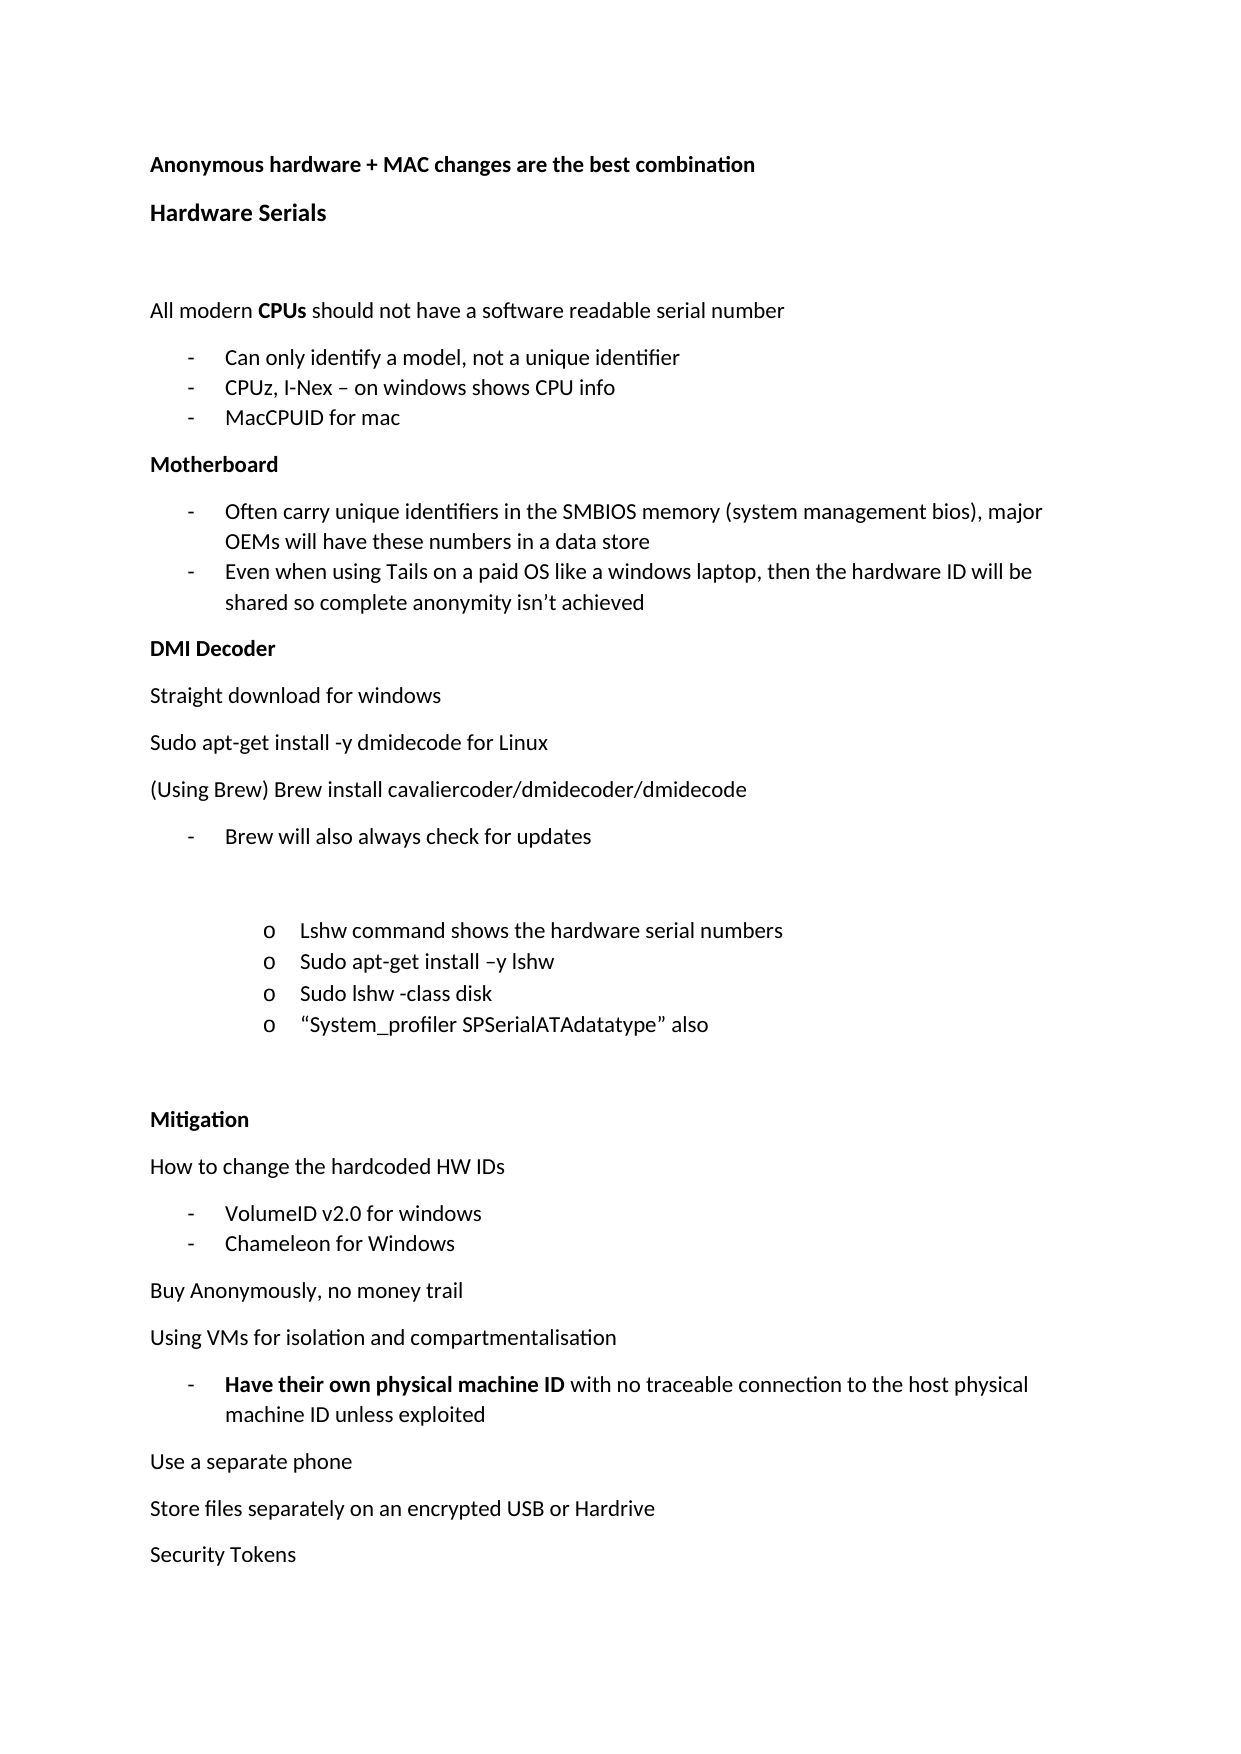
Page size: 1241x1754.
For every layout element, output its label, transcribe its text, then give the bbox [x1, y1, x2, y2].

text Motherboard [150, 450, 1090, 478]
list Often carry unique identifiers in the SMBIOS memory (system management bios), major OEMs will have these numbers in a data store [187, 497, 1090, 555]
text All modern CPUs should not have a software readable serial number [150, 296, 1090, 324]
text Security Tokens [150, 1541, 1090, 1569]
text Sudo apt-get install -y dmidecode for Linux [150, 728, 1090, 756]
list Chameleon for Windows [187, 1229, 1090, 1257]
list CPUz, I-Nex – on windows shows CPU info [187, 373, 1090, 401]
list Lshw command shows the hardware serial numbers [262, 916, 1090, 945]
text How to change the hardcoded HW IDs [150, 1152, 1090, 1180]
list Sudo lshw -class disk [262, 979, 1090, 1008]
text Anonymous hardware + MAC changes are the best combination [150, 150, 1090, 178]
list Sudo apt-get install –y lshw [262, 947, 1090, 976]
text Store files separately on an encrypted USB or Hardrive [150, 1494, 1090, 1522]
text DMI Decoder [150, 634, 1090, 663]
list MacCPUID for mac [187, 403, 1090, 431]
list VolumeID v2.0 for windows [187, 1199, 1090, 1227]
text (Using Brew) Brew install cavaliercoder/dmidecoder/dmidecode [150, 775, 1090, 803]
list Can only identify a model, not a unique identifier [187, 343, 1090, 371]
text Hardware Serials [150, 197, 1090, 227]
list Even when using Tails on a paid OS like a windows laptop, then the hardware ID will be shared so complete anonymity isn’t achieved [187, 557, 1090, 616]
text Using VMs for isolation and compartmentalisation [150, 1323, 1090, 1351]
list Brew will also always check for updates [187, 822, 1090, 850]
text Straight download for windows [150, 681, 1090, 709]
text Use a separate phone [150, 1447, 1090, 1475]
text Buy Anonymously, no money trail [150, 1276, 1090, 1304]
list “System_profiler SPSerialATAdatatype” also [262, 1010, 1090, 1039]
list Have their own physical machine ID with no traceable connection to the host physical machine ID unless exploited [187, 1370, 1090, 1428]
text Mitigation [150, 1105, 1090, 1133]
